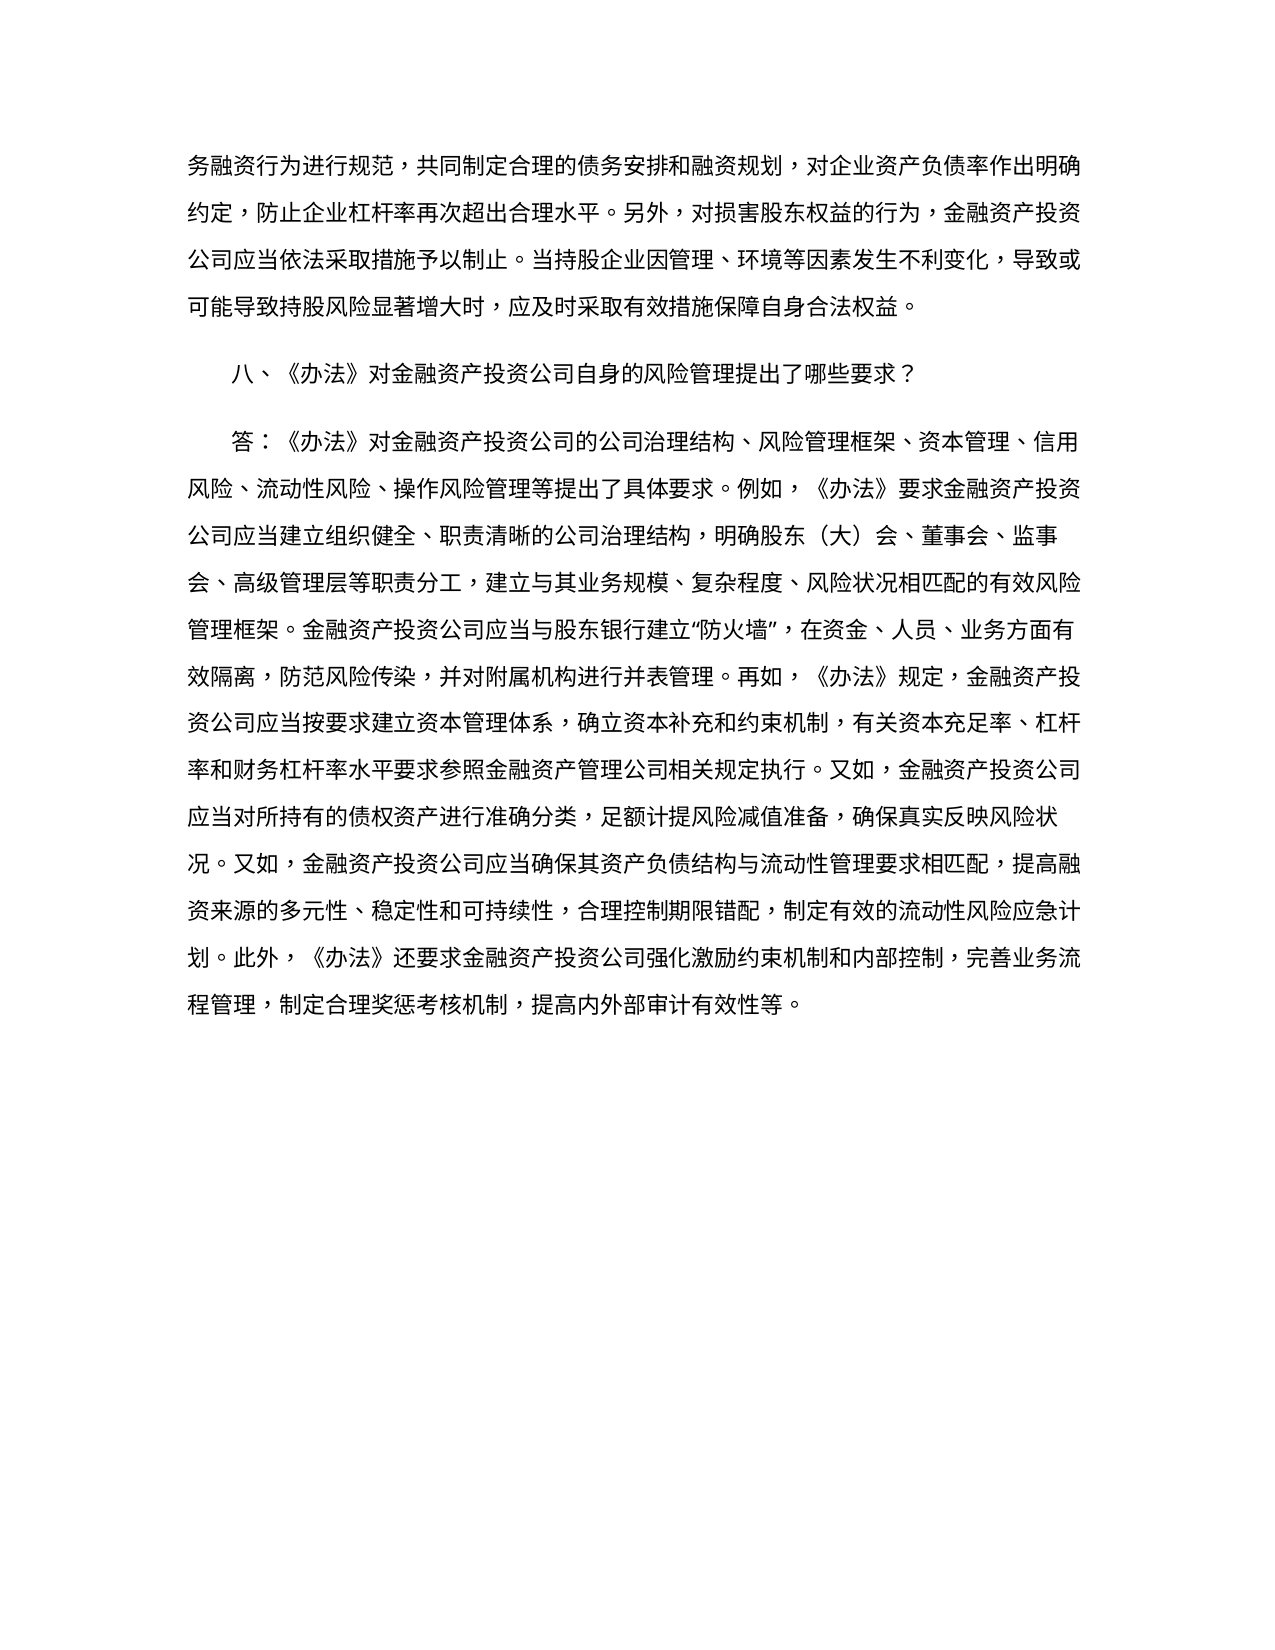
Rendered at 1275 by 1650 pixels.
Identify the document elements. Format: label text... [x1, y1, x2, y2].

text 八、《办法》对金融资产投资公司自身的风险管理提出了哪些要求？ [187, 358, 1087, 389]
text 答：《办法》对金融资产投资公司的公司治理结构、风险管理框架、资本管理、信用风险、流动性风险、操作风险管理等提出了具体要求。例如，《办法》要求金融资产投资公司应当建立组织健全、职责清晰的公司治理结构，明确股东（大）会、董事会、监事会、高级管理层等职责分工，建立与其业务规模、复杂程度、风险状况相匹配的有效风险管理框架。金融资产投资公司应当与股东银行建立“防火墙”，在资金、人员、业务方面有效隔离，防范风险传染，并对附属机构进行并表管理。再如，《办法》规定，金融资产投资公司应当按要求建立资本管理体系，确立资本补充和约束机制，有关资本充足率、杠杆率和财务杠杆率水平要求参照金融资产管理公司相关规定执行。又如，金融资产投资公司应当对所持有的债权资产进行准确分类，足额计提风险减值准备，确保真实反映风险状况。又如，金融资产投资公司应当确保其资产负债结构与流动性管理要求相匹配，提高融资来源的多元性、稳定性和可持续性，合理控制期限错配，制定有效的流动性风险应急计划。此外，《办法》还要求金融资产投资公司强化激励约束机制和内部控制，完善业务流程管理，制定合理奖惩考核机制，提高内外部审计有效性等。 [187, 426, 1087, 1020]
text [187, 150, 1087, 322]
